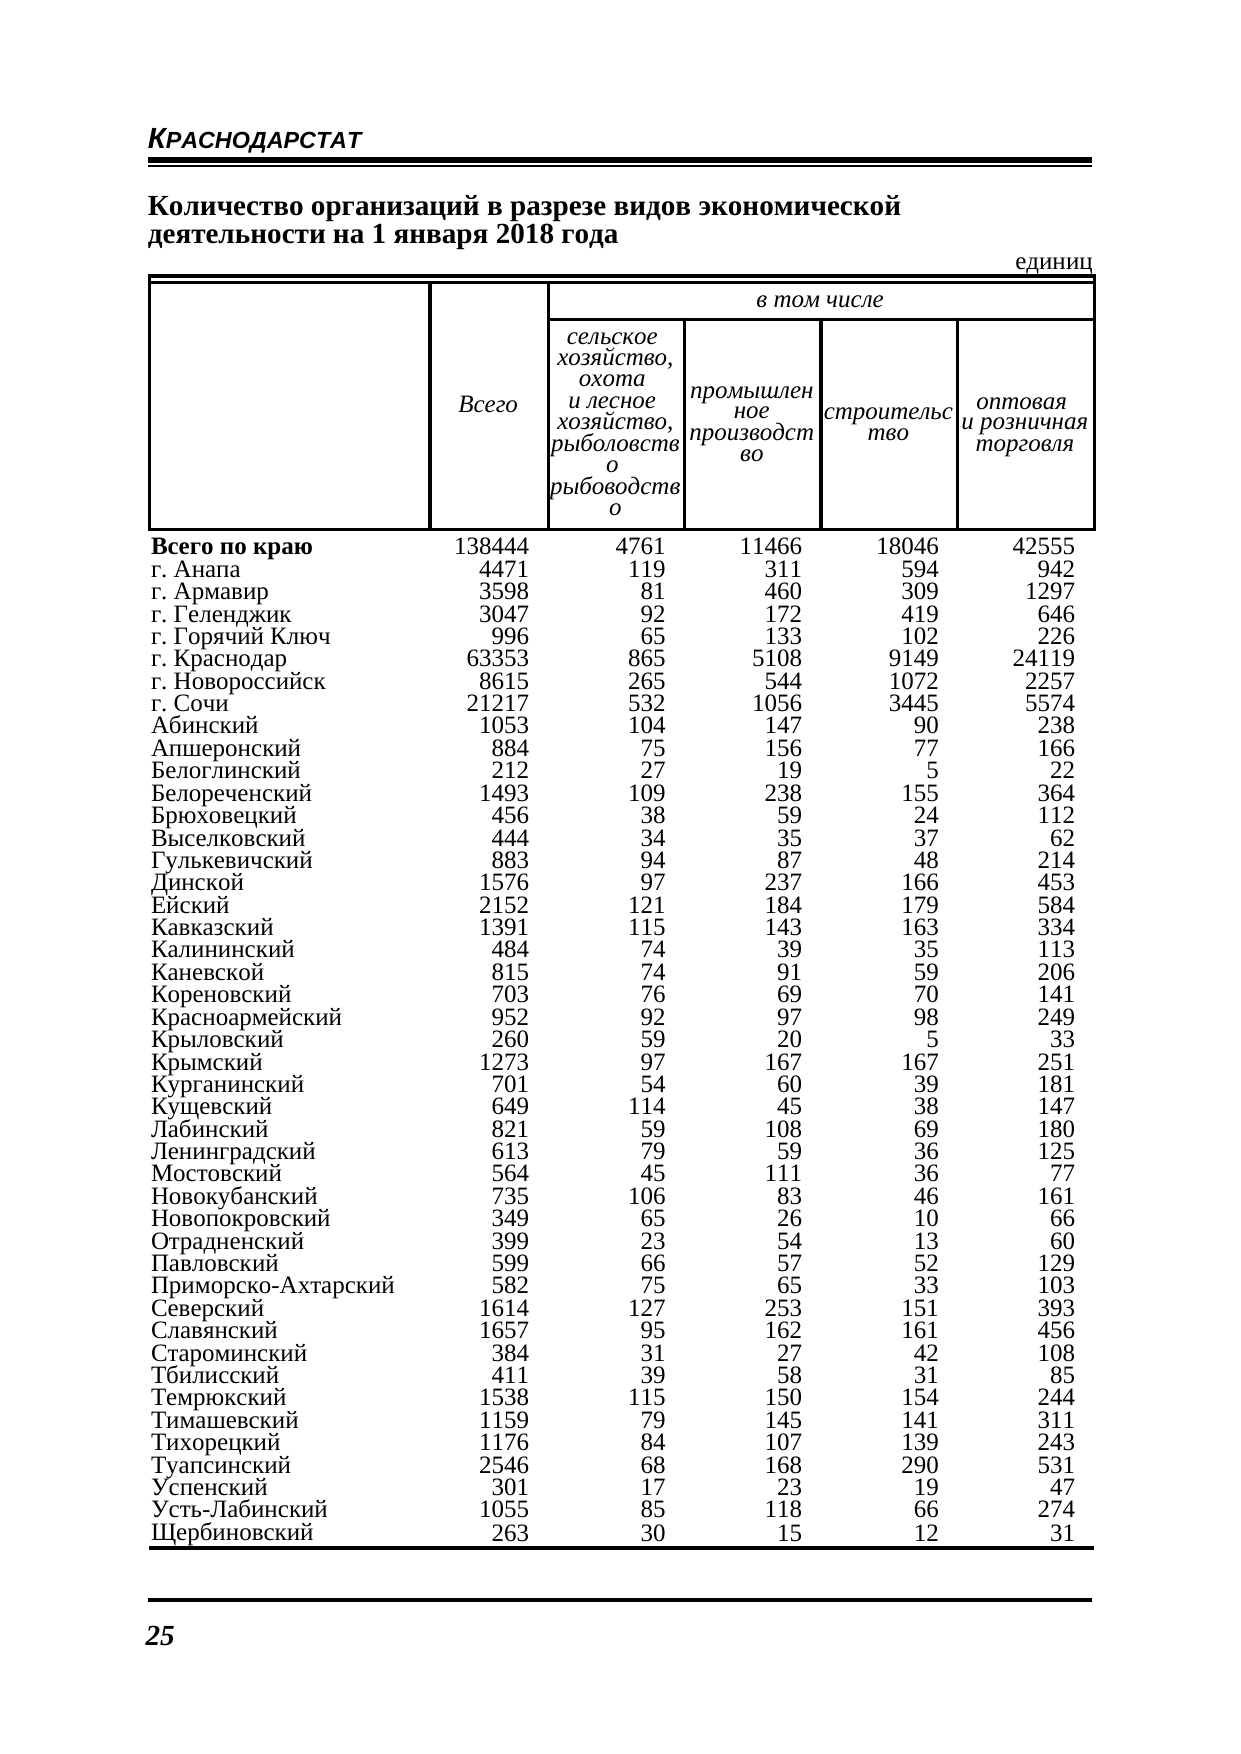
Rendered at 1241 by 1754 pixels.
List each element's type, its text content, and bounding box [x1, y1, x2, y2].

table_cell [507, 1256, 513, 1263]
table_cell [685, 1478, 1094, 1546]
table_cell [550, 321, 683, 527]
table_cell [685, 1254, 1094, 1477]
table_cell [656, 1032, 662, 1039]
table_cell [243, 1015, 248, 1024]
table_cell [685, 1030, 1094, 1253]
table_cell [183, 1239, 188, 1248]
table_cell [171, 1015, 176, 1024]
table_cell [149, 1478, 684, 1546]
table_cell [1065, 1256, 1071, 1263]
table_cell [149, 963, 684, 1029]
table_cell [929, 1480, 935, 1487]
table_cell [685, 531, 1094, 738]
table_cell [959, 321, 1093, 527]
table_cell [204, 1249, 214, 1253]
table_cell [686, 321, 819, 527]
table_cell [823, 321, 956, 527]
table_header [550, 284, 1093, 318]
text Количество организаций в разрезе видов экономической деятельности на 1 января 2018 года [148, 192, 1092, 250]
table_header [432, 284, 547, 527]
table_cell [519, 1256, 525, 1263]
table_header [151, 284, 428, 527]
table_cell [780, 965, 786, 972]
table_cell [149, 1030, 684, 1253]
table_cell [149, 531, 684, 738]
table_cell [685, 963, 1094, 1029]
text единиц [148, 250, 1092, 274]
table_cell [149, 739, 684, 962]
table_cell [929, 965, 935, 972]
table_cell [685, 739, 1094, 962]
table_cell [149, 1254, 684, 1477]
